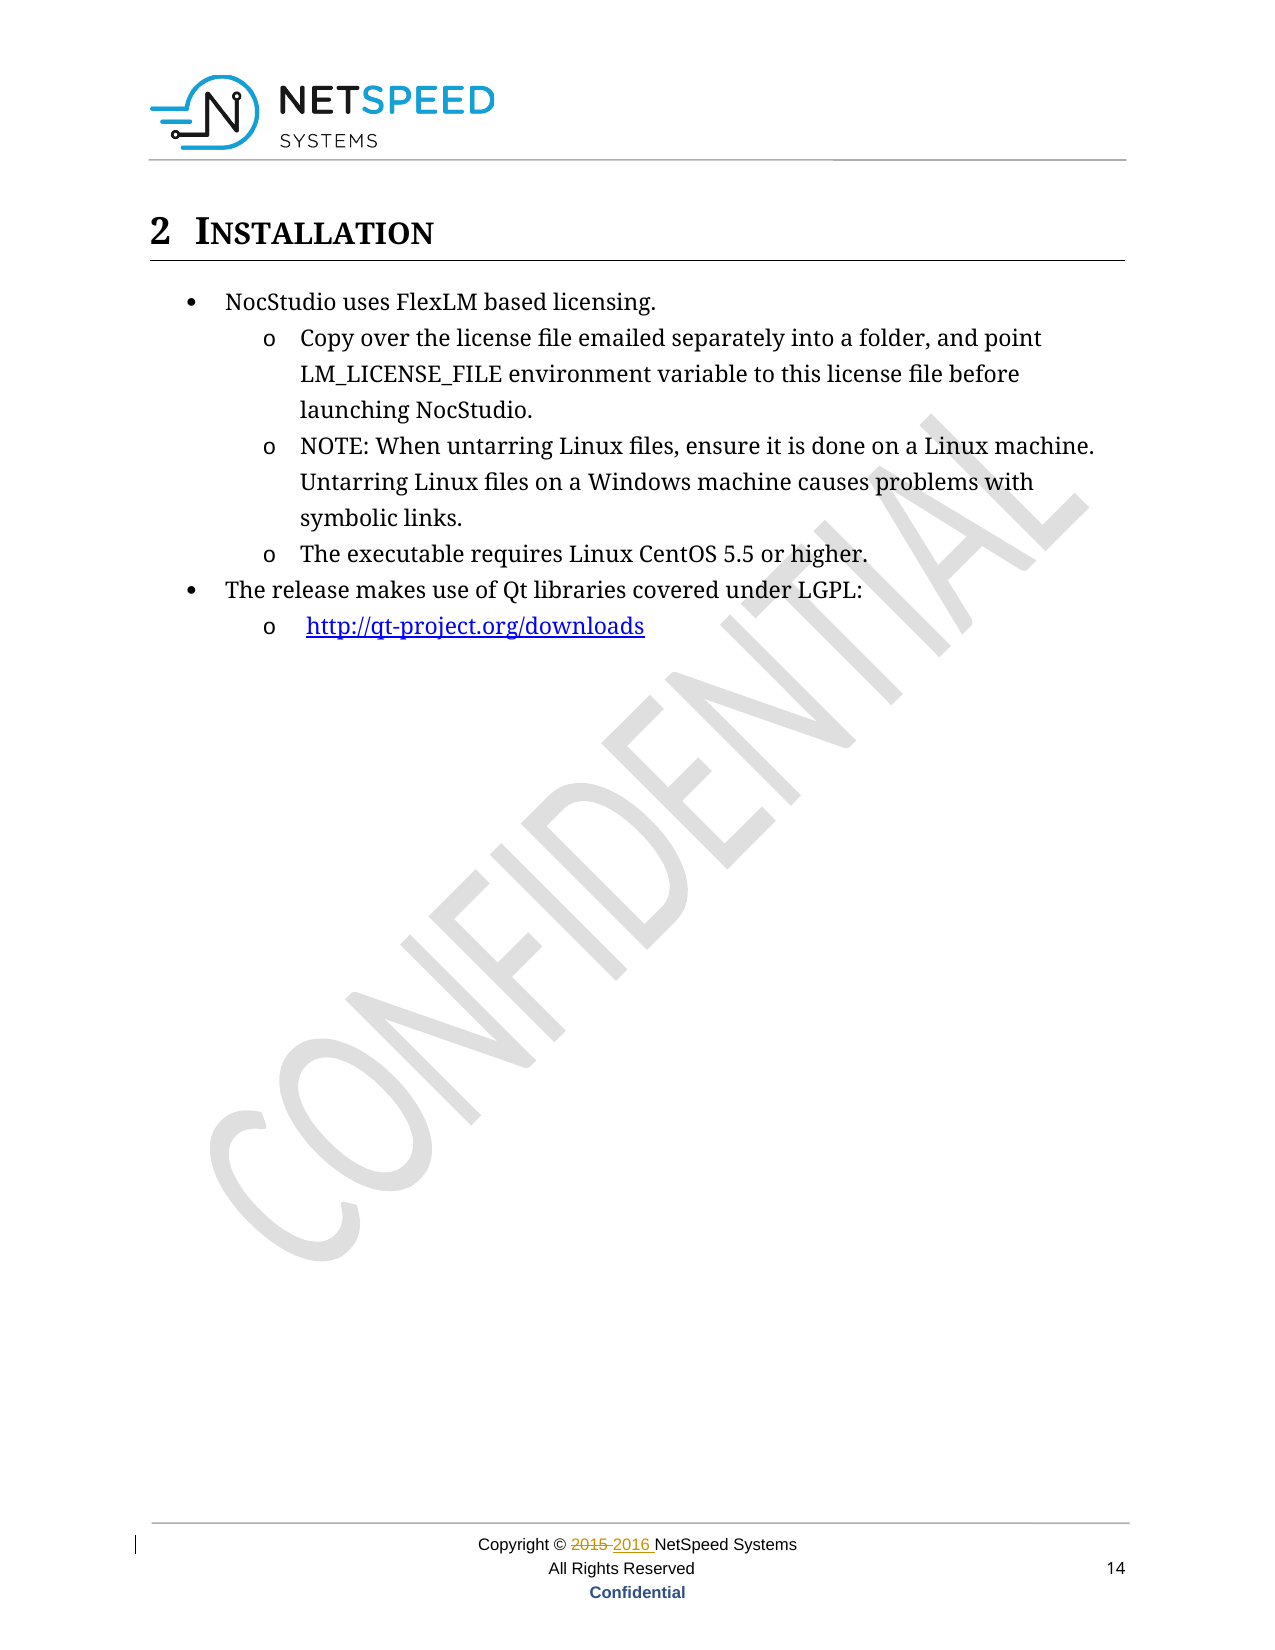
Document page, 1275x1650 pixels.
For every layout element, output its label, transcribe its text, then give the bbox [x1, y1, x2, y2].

list Copy over the license file emailed separately into a folder, and point LM_LICENSE_FILE environment variable to this license file before launching NocStudio. [262, 322, 1125, 425]
list The release makes use of Qt libraries covered under LGPL: [187, 574, 1125, 605]
list http://qt-project.org/downloads [262, 610, 1125, 641]
list The executable requires Linux CentOS 5.5 or higher. [262, 538, 1125, 569]
list NocStudio uses FlexLM based licensing. [187, 286, 1125, 317]
subtitle Installation [150, 191, 1125, 260]
list NOTE: When untarring Linux files, ensure it is done on a Linux machine. Untarring Linux files on a Windows machine causes problems with symbolic links. [262, 430, 1125, 533]
picture [150, 75, 495, 150]
